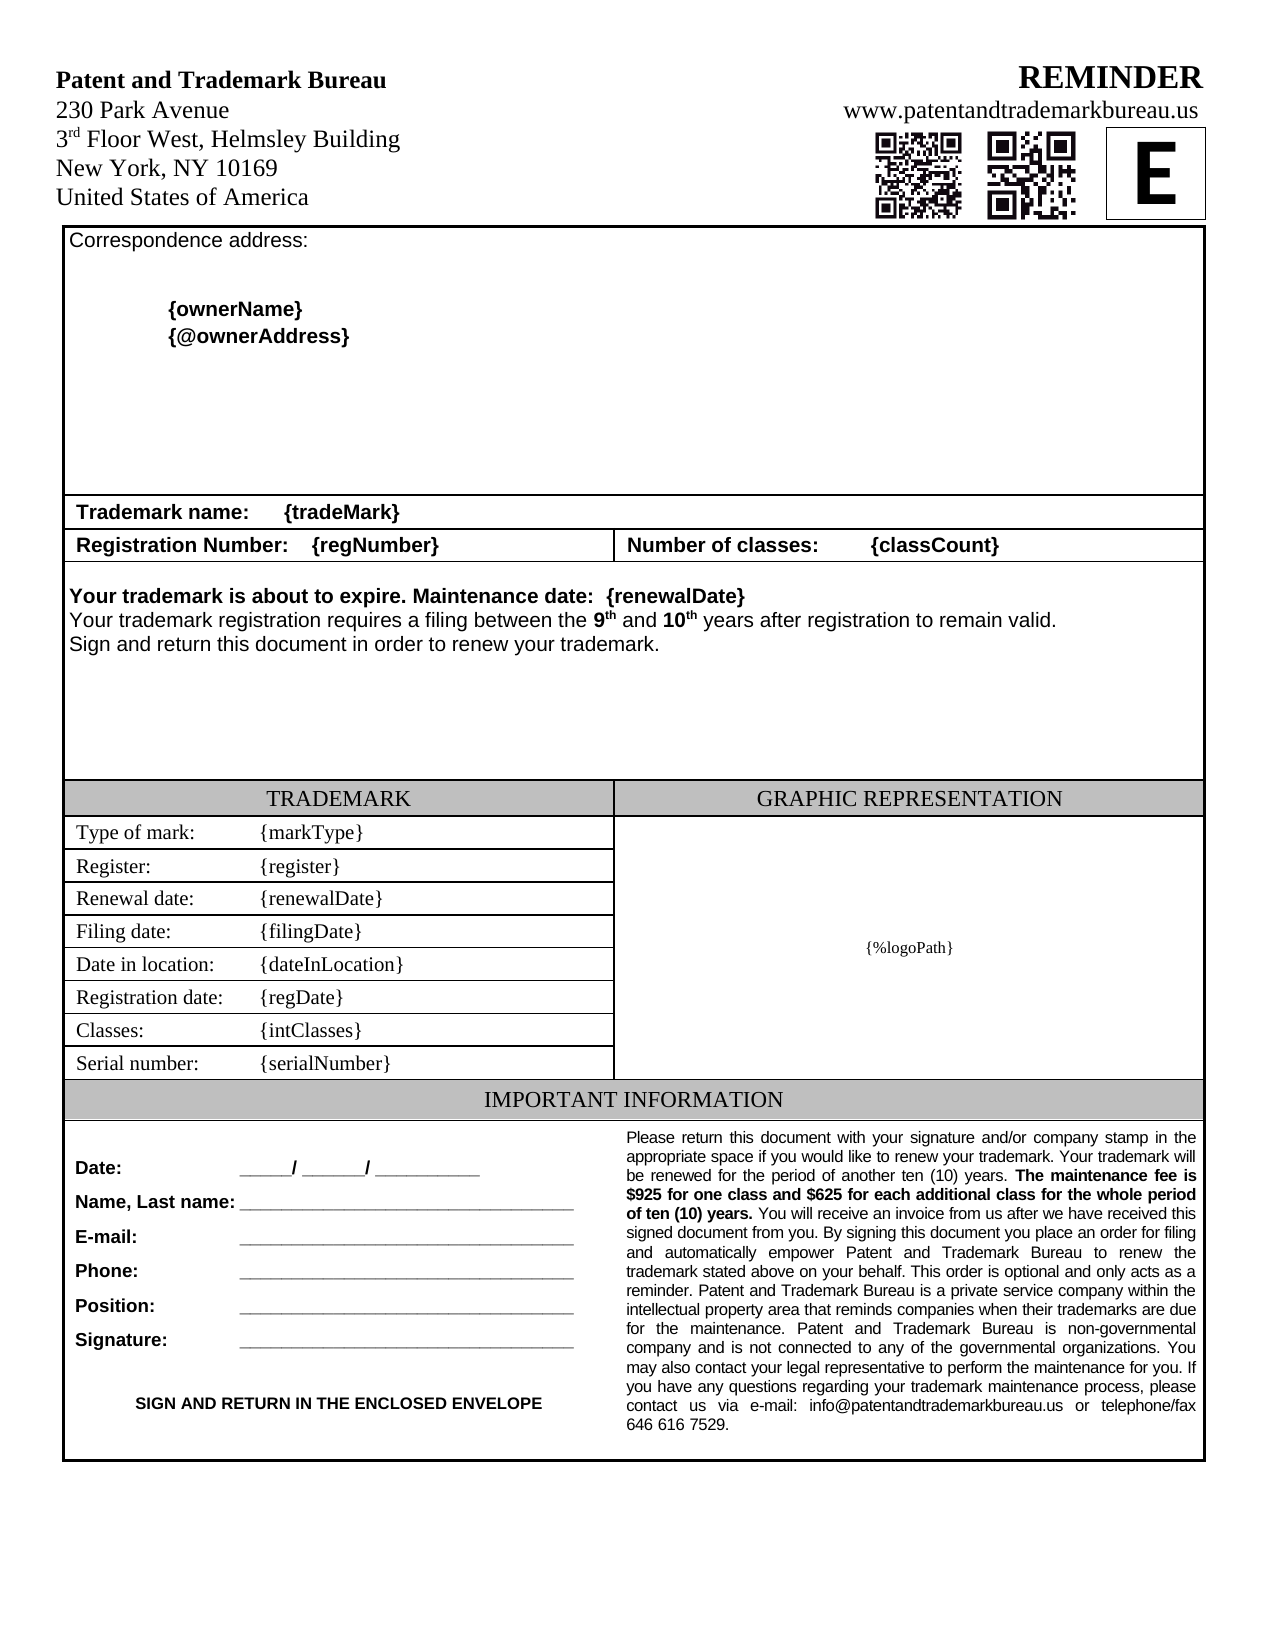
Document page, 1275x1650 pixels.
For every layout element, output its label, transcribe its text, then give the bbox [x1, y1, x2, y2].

table_cell {regDate} [246, 981, 613, 1013]
table_cell Classes: [65, 1014, 246, 1045]
table_cell {intClasses} [246, 1014, 613, 1045]
table_cell Number of classes: {classCount} [615, 530, 1203, 561]
table_cell Renewal date: [65, 883, 246, 914]
table_cell Filing date: [65, 916, 246, 947]
table_cell Registration Number: {regNumber} [65, 530, 613, 561]
table_cell IMPORTANT INFORMATION [65, 1080, 1203, 1119]
table_cell Date: _____/ ______/ __________ Name, Last name: ________________________________ E-mail: ________________________________ Phone: ________________________________ Position: ________________________________ Signature: ________________________________ SIGN AND RETURN IN THE ENCLOSED ENVELOPE [65, 1121, 614, 1459]
table_cell {renewalDate} [246, 883, 613, 914]
table_cell Please return this document with your signature and/or company stamp in the appropriate space if you would like to renew your trademark. Your trademark will be renewed for the period of another ten (10) years. The maintenance fee is $925 for one class and $625 for each additional class for the whole period of ten (10) years. You will receive an invoice from us after we have received this signed document from you. By signing this document you place an order for filing and automatically empower Patent and Trademark Bureau to renew the trademark stated above on your behalf. This order is optional and only acts as a reminder. Patent and Trademark Bureau is a private service company within the intellectual property area that reminds companies when their trademarks are due for the maintenance. Patent and Trademark Bureau is non-governmental company and is not connected to any of the governmental organizations. You may also contact your legal representative to perform the maintenance for you. If you have any questions regarding your trademark maintenance process, please contact us via e-mail: info@patentandtrademarkbureau.us or telephone/fax 646 616 7529. [614, 1121, 1203, 1459]
table_cell {dateInLocation} [246, 948, 613, 980]
table_cell Register: [65, 850, 246, 881]
table_cell Type of mark: [65, 817, 246, 848]
table_cell Date in location: [65, 948, 246, 980]
picture [864, 210, 1092, 225]
text United States of America [56, 182, 1106, 210]
text 230 Park Avenue www.patentandtrademarkbureau.us [56, 95, 1209, 124]
table_cell Trademark name: {tradeMark} [65, 496, 1203, 528]
table_cell {%logoPath} [615, 817, 1203, 1078]
table_cell {register} [246, 850, 613, 881]
text New York, NY 10169 [56, 153, 1106, 182]
table_cell {filingDate} [246, 916, 613, 947]
table_cell GRAPHIC REPRESENTATION [615, 781, 1203, 815]
table_cell Registration date: [65, 981, 246, 1013]
table_cell Serial number: [65, 1047, 246, 1078]
table_cell Your trademark is about to expire. Maintenance date: {renewalDate} Your trademark registration requires a filing between the 9th and 10th years after registration to remain valid. Sign and return this document in order to renew your trademark. [65, 562, 1203, 779]
table_cell TRADEMARK [65, 781, 613, 815]
table_cell {serialNumber} [246, 1047, 613, 1078]
text 3rd Floor West, Helmsley Building [56, 124, 1209, 153]
text Patent and Trademark Bureau REMINDER [56, 57, 1218, 95]
table_cell {markType} [246, 817, 613, 848]
table_header Correspondence address: {ownerName} {@ownerAddress} [65, 228, 1203, 494]
